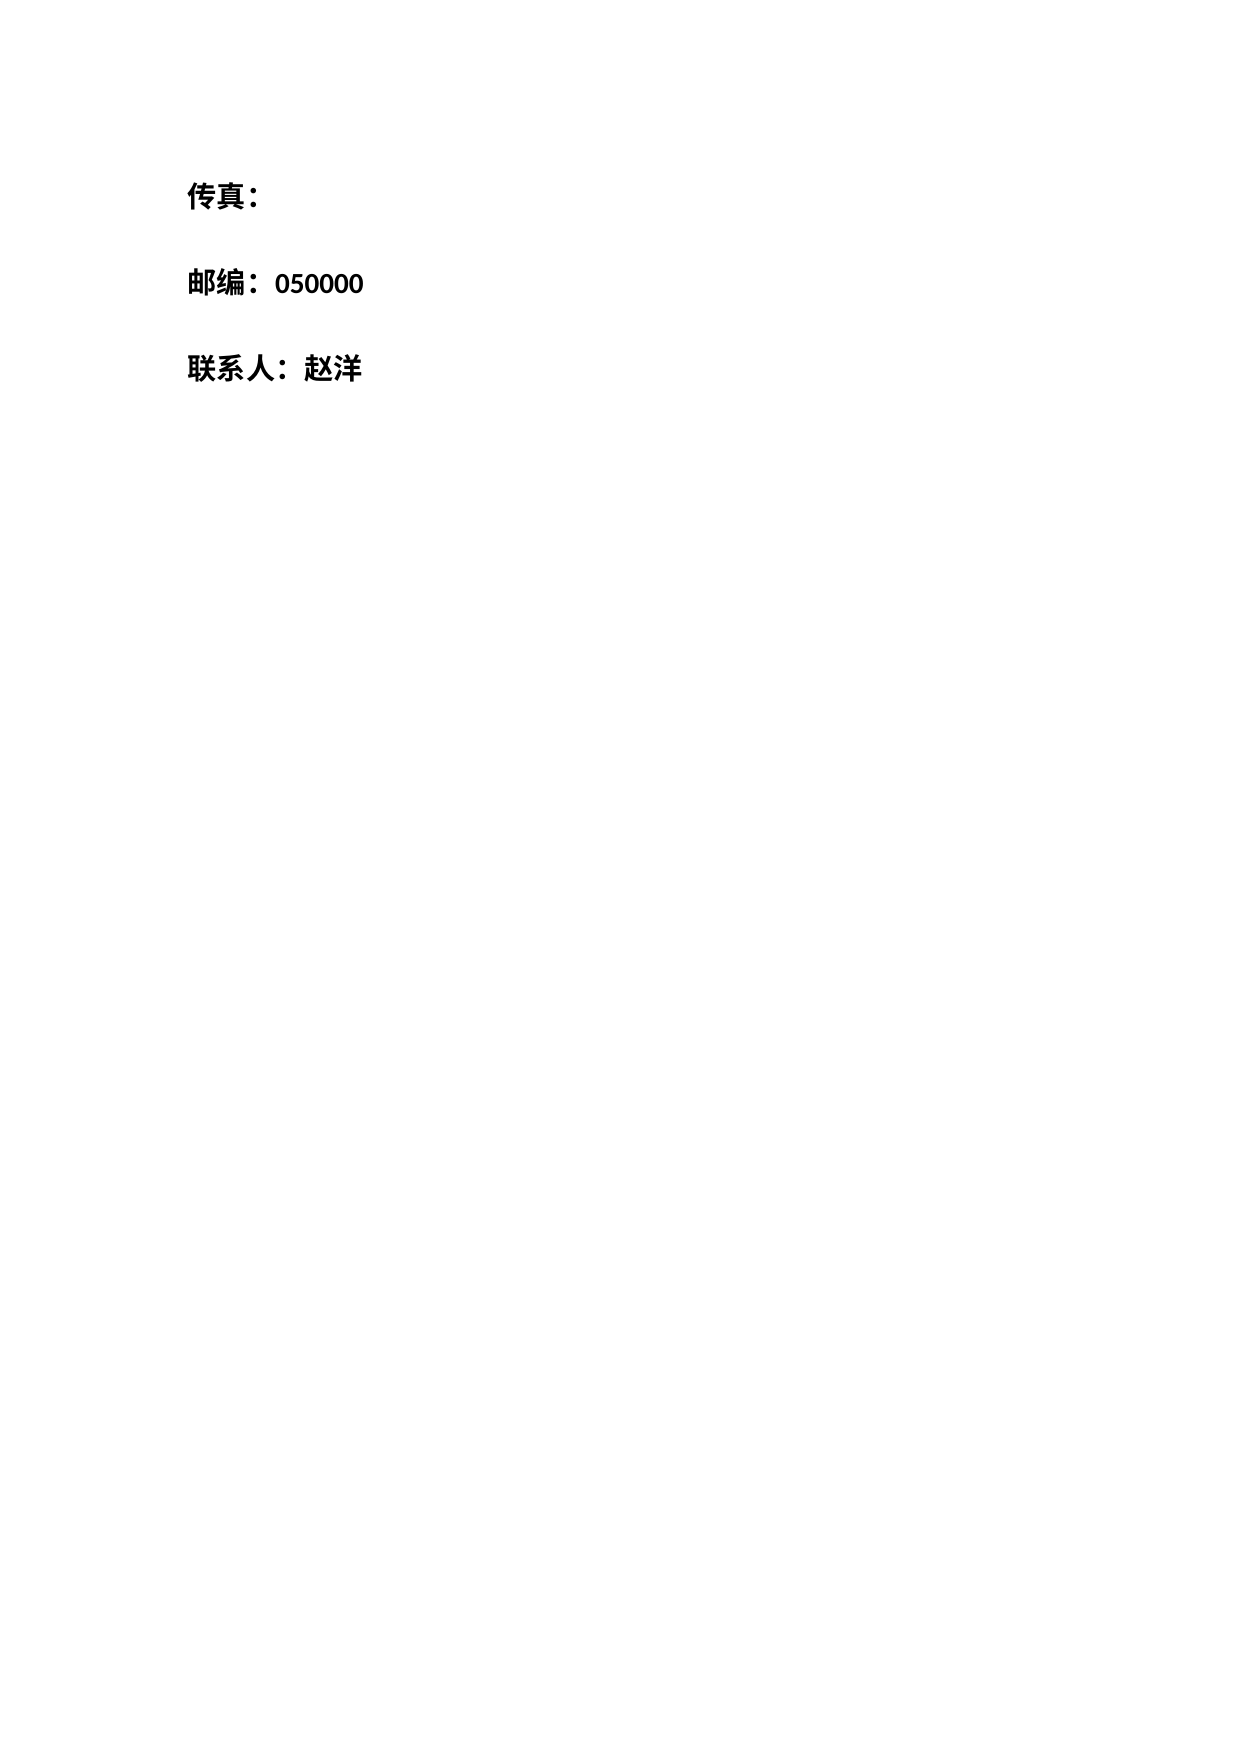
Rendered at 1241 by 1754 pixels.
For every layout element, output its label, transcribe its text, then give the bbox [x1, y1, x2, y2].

text 联系人：赵洋 [187, 334, 1053, 399]
text 传真： [187, 162, 1053, 227]
text 邮编：050000 [187, 248, 1053, 313]
